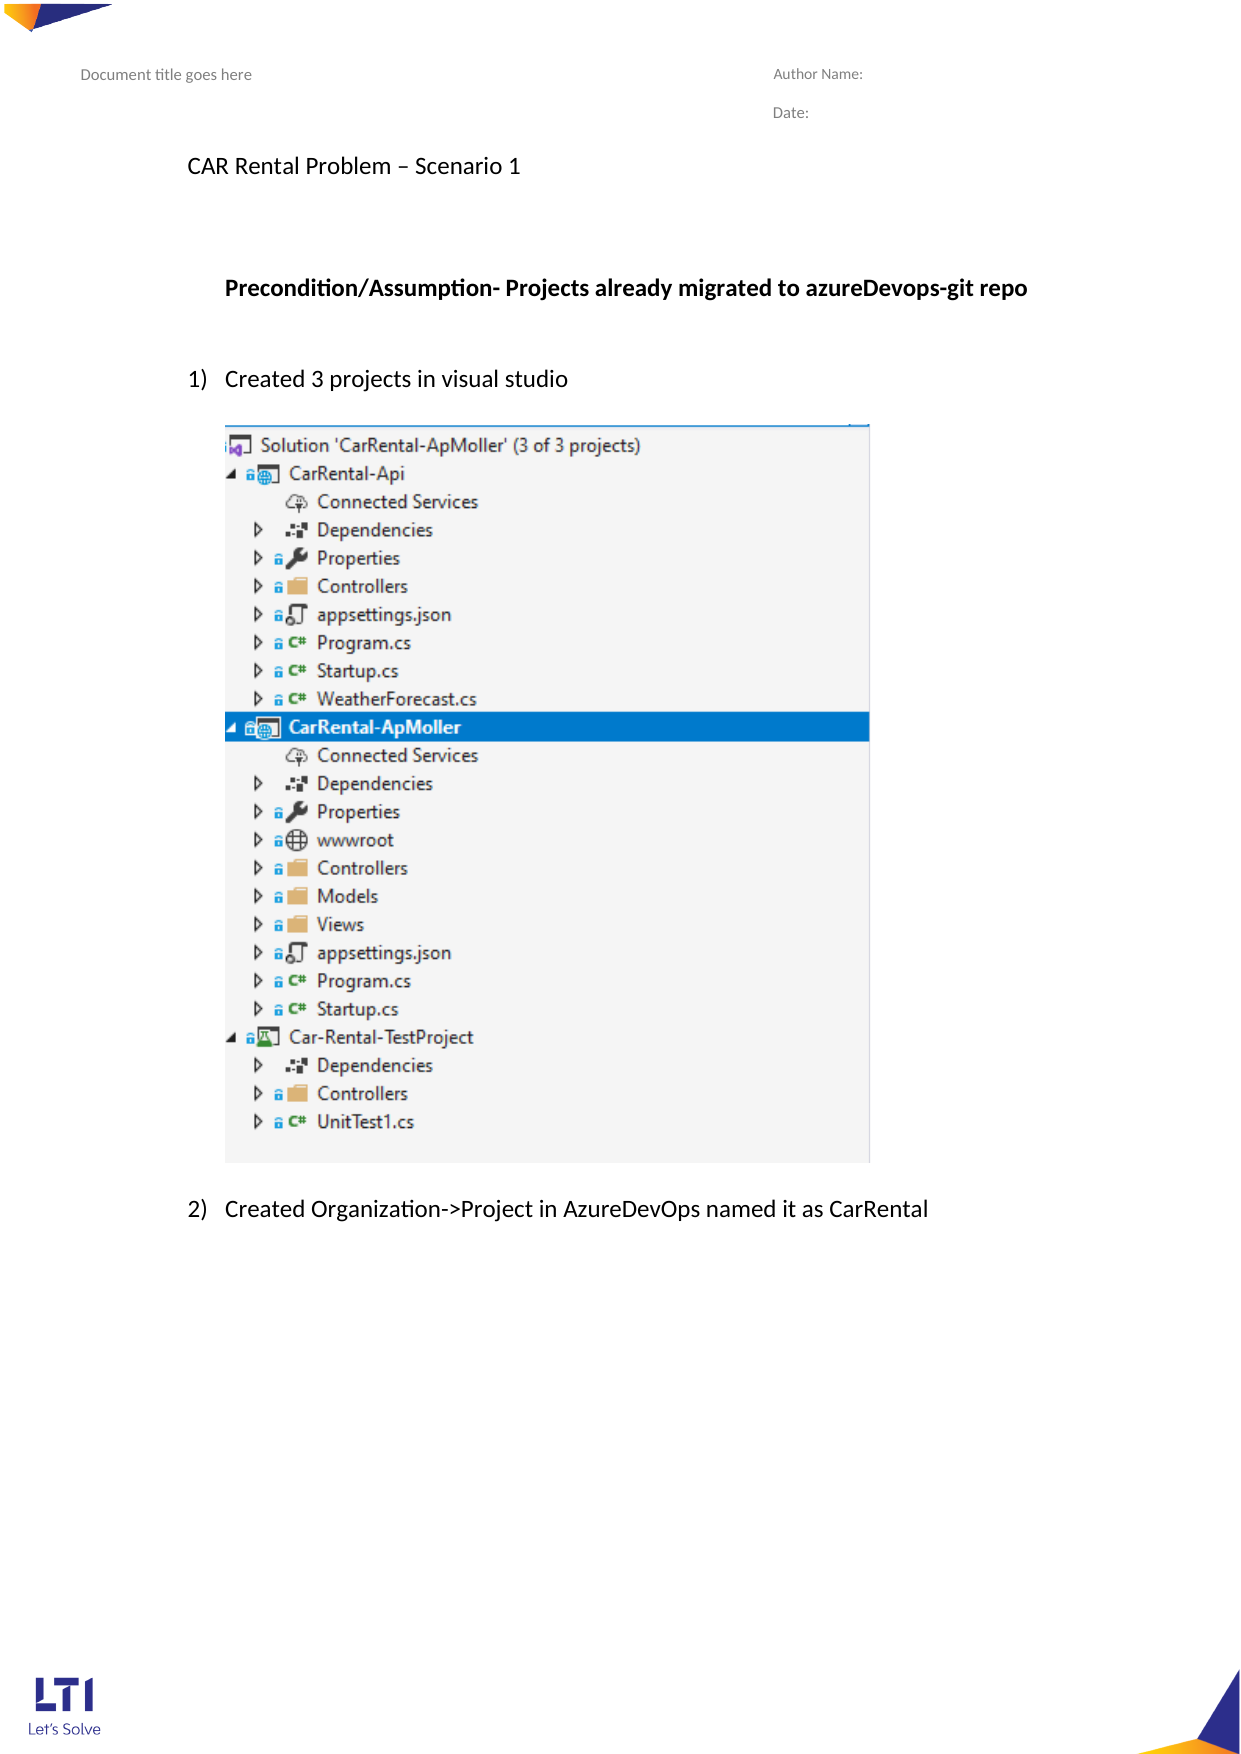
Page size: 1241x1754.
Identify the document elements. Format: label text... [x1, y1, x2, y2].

list Created Organization->Project in AzureDevOps named it as CarRental [187, 1193, 1090, 1223]
picture [21, 1668, 105, 1740]
list Precondition/Assumption- Projects already migrated to azureDevops-git repo [225, 272, 1090, 303]
picture [4, 0, 113, 100]
text CAR Rental Problem – Scenario 1 [187, 150, 1090, 181]
picture [1134, 1670, 1241, 1754]
list Created 3 projects in visual studio [187, 364, 1090, 394]
picture [225, 424, 871, 1163]
